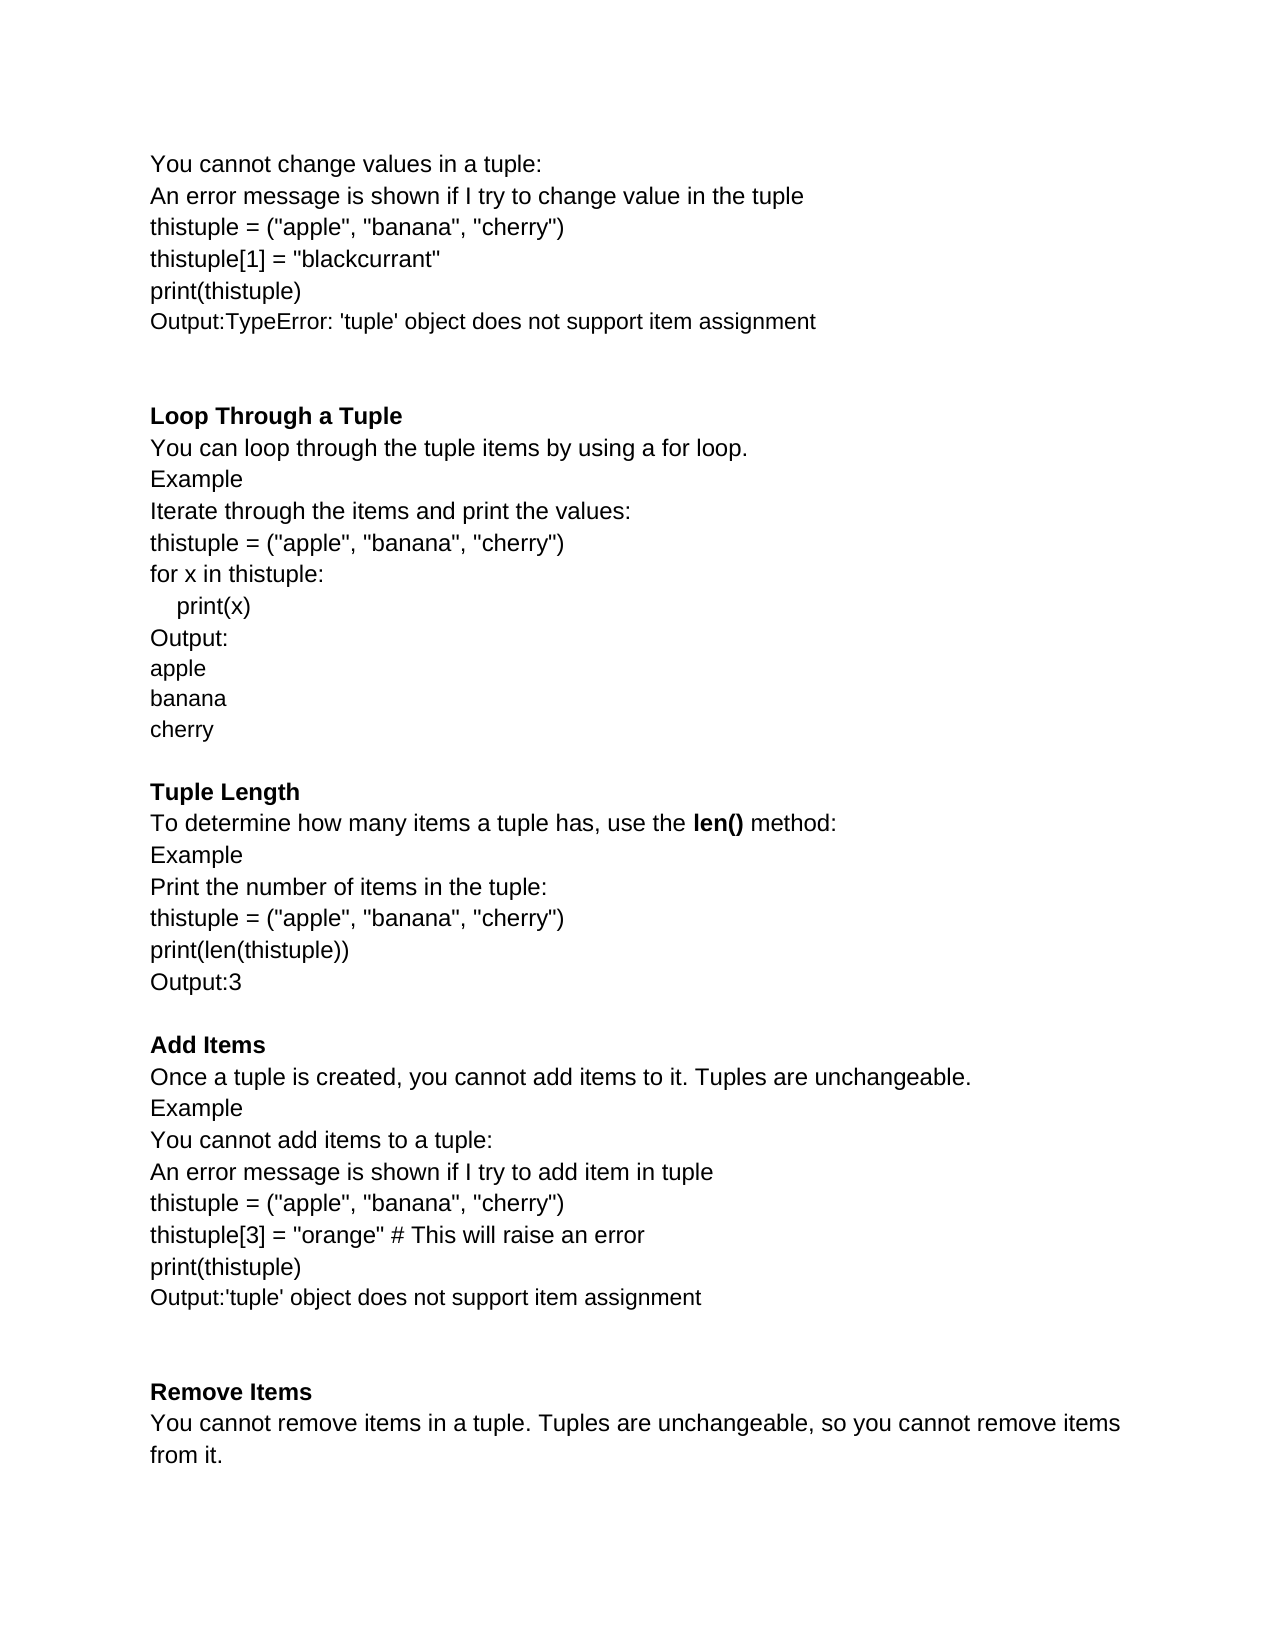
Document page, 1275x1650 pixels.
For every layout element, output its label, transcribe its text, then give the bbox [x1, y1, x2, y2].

text thistuple = ("apple", "banana", "cherry") [150, 904, 1125, 932]
text Output:'tuple' object does not support item assignment [150, 1284, 1125, 1311]
text Example [150, 841, 1125, 868]
text thistuple = ("apple", "banana", "cherry") [150, 1189, 1125, 1217]
text Print the number of items in the tuple: [150, 872, 1125, 900]
text print(len(thistuple)) [150, 936, 1125, 963]
text Output: [150, 623, 1125, 651]
text Iterate through the items and print the values: [150, 497, 1125, 524]
text Remove Items [150, 1378, 1125, 1405]
text print(thistuple) [150, 277, 1125, 304]
text You cannot change values in a tuple: [150, 150, 1125, 178]
text for x in thistuple: [150, 560, 1125, 588]
text thistuple[1] = "blackcurrant" [150, 245, 1125, 273]
text banana [150, 685, 1125, 712]
text Add Items [150, 1031, 1125, 1058]
text thistuple = ("apple", "banana", "cherry") [150, 528, 1125, 556]
text An error message is shown if I try to add item in tuple [150, 1157, 1125, 1185]
text Output:3 [150, 967, 1125, 995]
text You can loop through the tuple items by using a for loop. [150, 433, 1125, 461]
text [150, 213, 1125, 241]
text Output:TypeError: 'tuple' object does not support item assignment [150, 308, 1125, 335]
text print(x) [150, 592, 1125, 619]
text Example [150, 465, 1125, 493]
text Tuple Length [150, 777, 1125, 805]
text You cannot remove items in a tuple. Tuples are unchangeable, so you cannot remove items from it. [150, 1409, 1125, 1469]
text Once a tuple is created, you cannot add items to it. Tuples are unchangeable. [150, 1062, 1125, 1090]
text You cannot add items to a tuple: [150, 1126, 1125, 1153]
text Example [150, 1094, 1125, 1122]
text cherry [150, 716, 1125, 742]
text apple [150, 655, 1125, 682]
text An error message is shown if I try to change value in the tuple [150, 182, 1125, 209]
text print(thistuple) [150, 1252, 1125, 1280]
text Loop Through a Tuple [150, 402, 1125, 429]
text To determine how many items a tuple has, use the len() method: [150, 809, 1125, 837]
text thistuple[3] = "orange" # This will raise an error [150, 1221, 1125, 1248]
